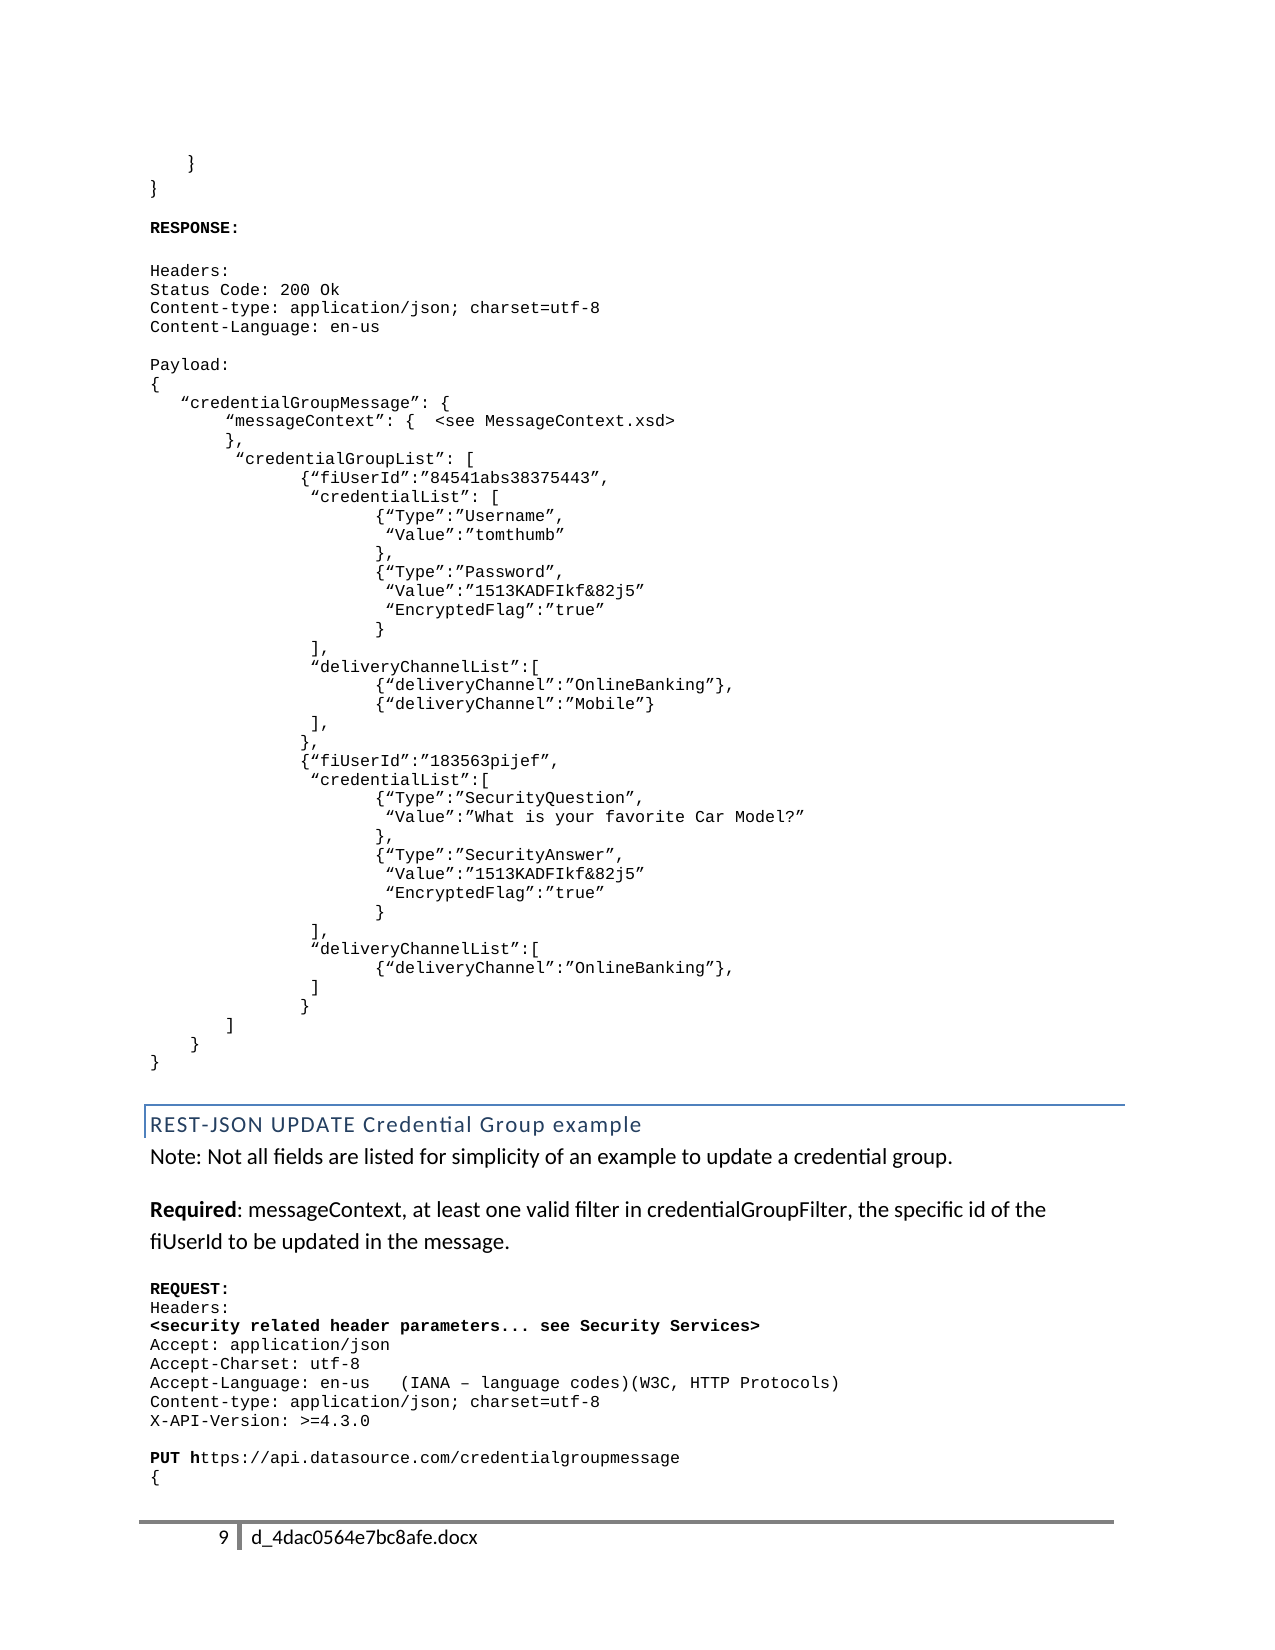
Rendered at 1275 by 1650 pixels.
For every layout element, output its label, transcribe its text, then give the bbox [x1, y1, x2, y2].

text “EncryptedFlag”:”true” [375, 884, 1125, 903]
text Accept-Language: en-us (IANA – language codes)(W3C, HTTP Protocols) [150, 1374, 1125, 1393]
text Headers: [150, 1299, 1125, 1318]
text {“Type”:”Password”, [375, 564, 1125, 583]
text { [150, 1469, 1125, 1488]
text }, [375, 545, 1125, 564]
text } [375, 903, 1125, 922]
text REQUEST: [150, 1280, 1125, 1299]
text } [225, 997, 1125, 1016]
text {“fiUserId”:”183563pijef”, [300, 752, 1125, 771]
text {“Type”:”SecurityQuestion”, [300, 790, 1125, 809]
subtitle REST-JSON UPDATE Credential Group example [146, 1106, 1125, 1138]
text Required: messageContext, at least one valid filter in credentialGroupFilter, the specific id of the fiUserId to be updated in the message. [150, 1195, 1125, 1255]
text ], [300, 715, 1125, 733]
text Content-type: application/json; charset=utf-8 [150, 1393, 1125, 1412]
text “Value”:”tomthumb” [375, 526, 1125, 545]
text Content-Language: en-us [150, 319, 1125, 338]
text RESPONSE: [150, 220, 1125, 238]
text {“fiUserId”:”84541abs38375443”, [225, 469, 1125, 488]
text “EncryptedFlag”:”true” [375, 602, 1125, 620]
text } [150, 1035, 1125, 1054]
text }, [225, 432, 1125, 451]
text “credentialGroupList”: [ [225, 451, 1125, 469]
text { [150, 375, 1125, 394]
text “Value”:”1513KADFIkf&82j5” [375, 583, 1125, 602]
text “credentialList”:[ [300, 771, 1125, 790]
text “deliveryChannelList”:[ [300, 941, 1125, 960]
text Content-type: application/json; charset=utf-8 [150, 300, 1125, 319]
text }, [375, 828, 1125, 847]
text Headers: [150, 262, 1125, 281]
text ], [300, 639, 1125, 658]
text ] [300, 979, 1125, 997]
text {“deliveryChannel”:”OnlineBanking”}, [375, 960, 1125, 979]
text } [375, 620, 1125, 639]
text Payload: [150, 356, 1125, 375]
text PUT https://api.datasource.com/credentialgroupmessage [150, 1450, 1125, 1469]
text Status Code: 200 Ok [150, 281, 1125, 300]
text “deliveryChannelList”:[ [300, 658, 1125, 677]
text } [150, 150, 1125, 175]
text } [150, 175, 1125, 201]
text <security related header parameters... see Security Services> [150, 1318, 1125, 1337]
text {“deliveryChannel”:”OnlineBanking”}, [375, 677, 1125, 696]
text “Value”:”What is your favorite Car Model?” [375, 809, 1125, 828]
text ] [225, 1016, 1125, 1035]
text “Value”:”1513KADFIkf&82j5” [375, 866, 1125, 884]
text “credentialGroupMessage”: { [150, 394, 1125, 413]
text ], [300, 922, 1125, 941]
text {“Type”:”Username”, [225, 507, 1125, 526]
text {“Type”:”SecurityAnswer”, [375, 847, 1125, 866]
text “credentialList”: [ [225, 488, 1125, 507]
text } [150, 1054, 1125, 1073]
text }, [300, 733, 1125, 752]
text Accept: application/json [150, 1337, 1125, 1356]
text X-API-Version: >=4.3.0 [150, 1412, 1125, 1431]
text “messageContext”: { <see MessageContext.xsd> [225, 413, 1125, 432]
text Note: Not all fields are listed for simplicity of an example to update a credential group. [150, 1142, 1125, 1170]
text {“deliveryChannel”:”Mobile”} [375, 696, 1125, 715]
text Accept-Charset: utf-8 [150, 1356, 1125, 1374]
